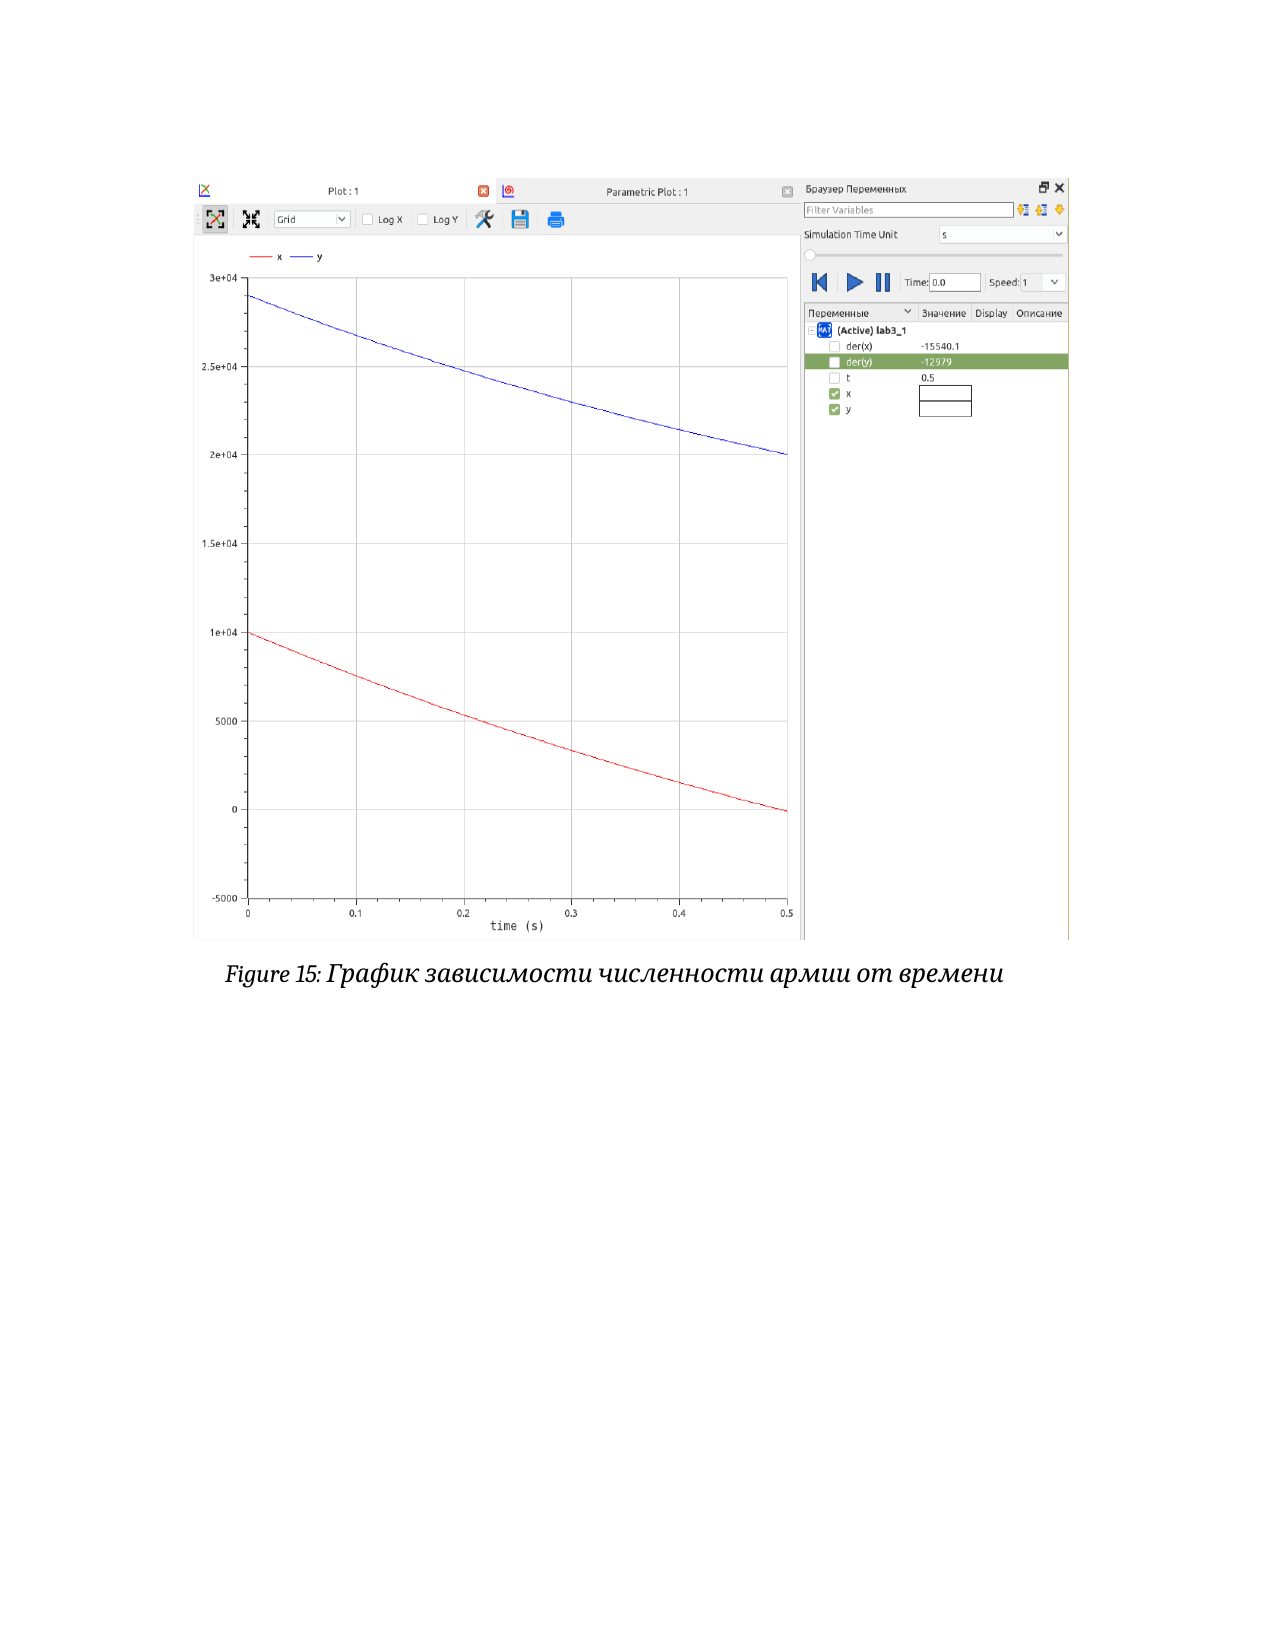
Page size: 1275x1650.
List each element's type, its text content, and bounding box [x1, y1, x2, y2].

list Figure 15: График зависимости численности армии от времени [175, 960, 1125, 989]
picture [193, 178, 1069, 940]
